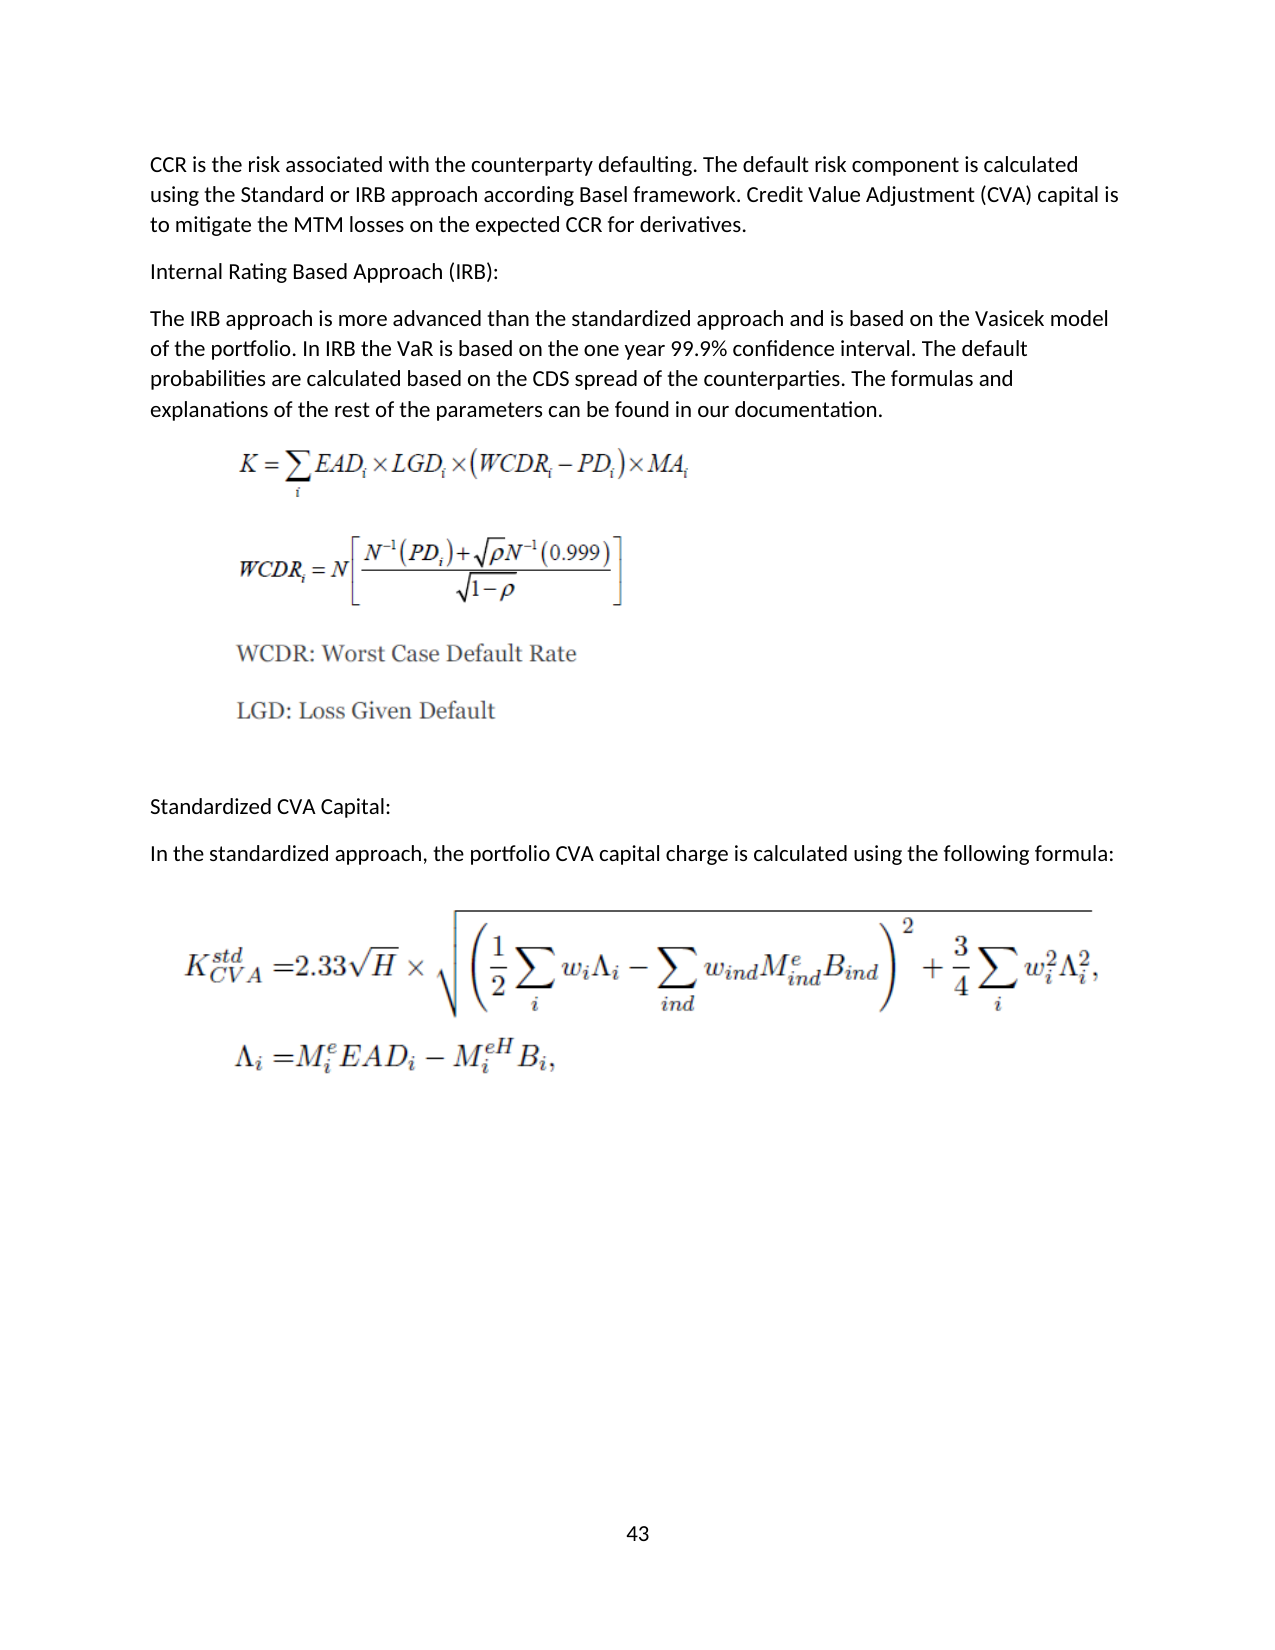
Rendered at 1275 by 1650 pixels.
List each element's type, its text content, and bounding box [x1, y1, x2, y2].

text The IRB approach is more advanced than the standardized approach and is based on the Vasicek model of the portfolio. In IRB the VaR is based on the one year 99.9% confidence interval. The default probabilities are calculated based on the CDS spread of the counterparties. The formulas and explanations of the rest of the parameters can be found in our documentation. [150, 304, 1125, 423]
picture [225, 441, 707, 727]
text CCR is the risk associated with the counterparty defaulting. The default risk component is calculated using the Standard or IRB approach according Basel framework. Credit Value Adjustment (CVA) capital is to mitigate the MTM losses on the expected CCR for derivatives. [150, 150, 1125, 238]
picture [150, 885, 1125, 1105]
text Standardized CVA Capital: [150, 792, 1125, 820]
text Internal Rating Based Approach (IRB): [150, 257, 1125, 285]
text In the standardized approach, the portfolio CVA capital charge is calculated using the following formula: [150, 839, 1125, 867]
